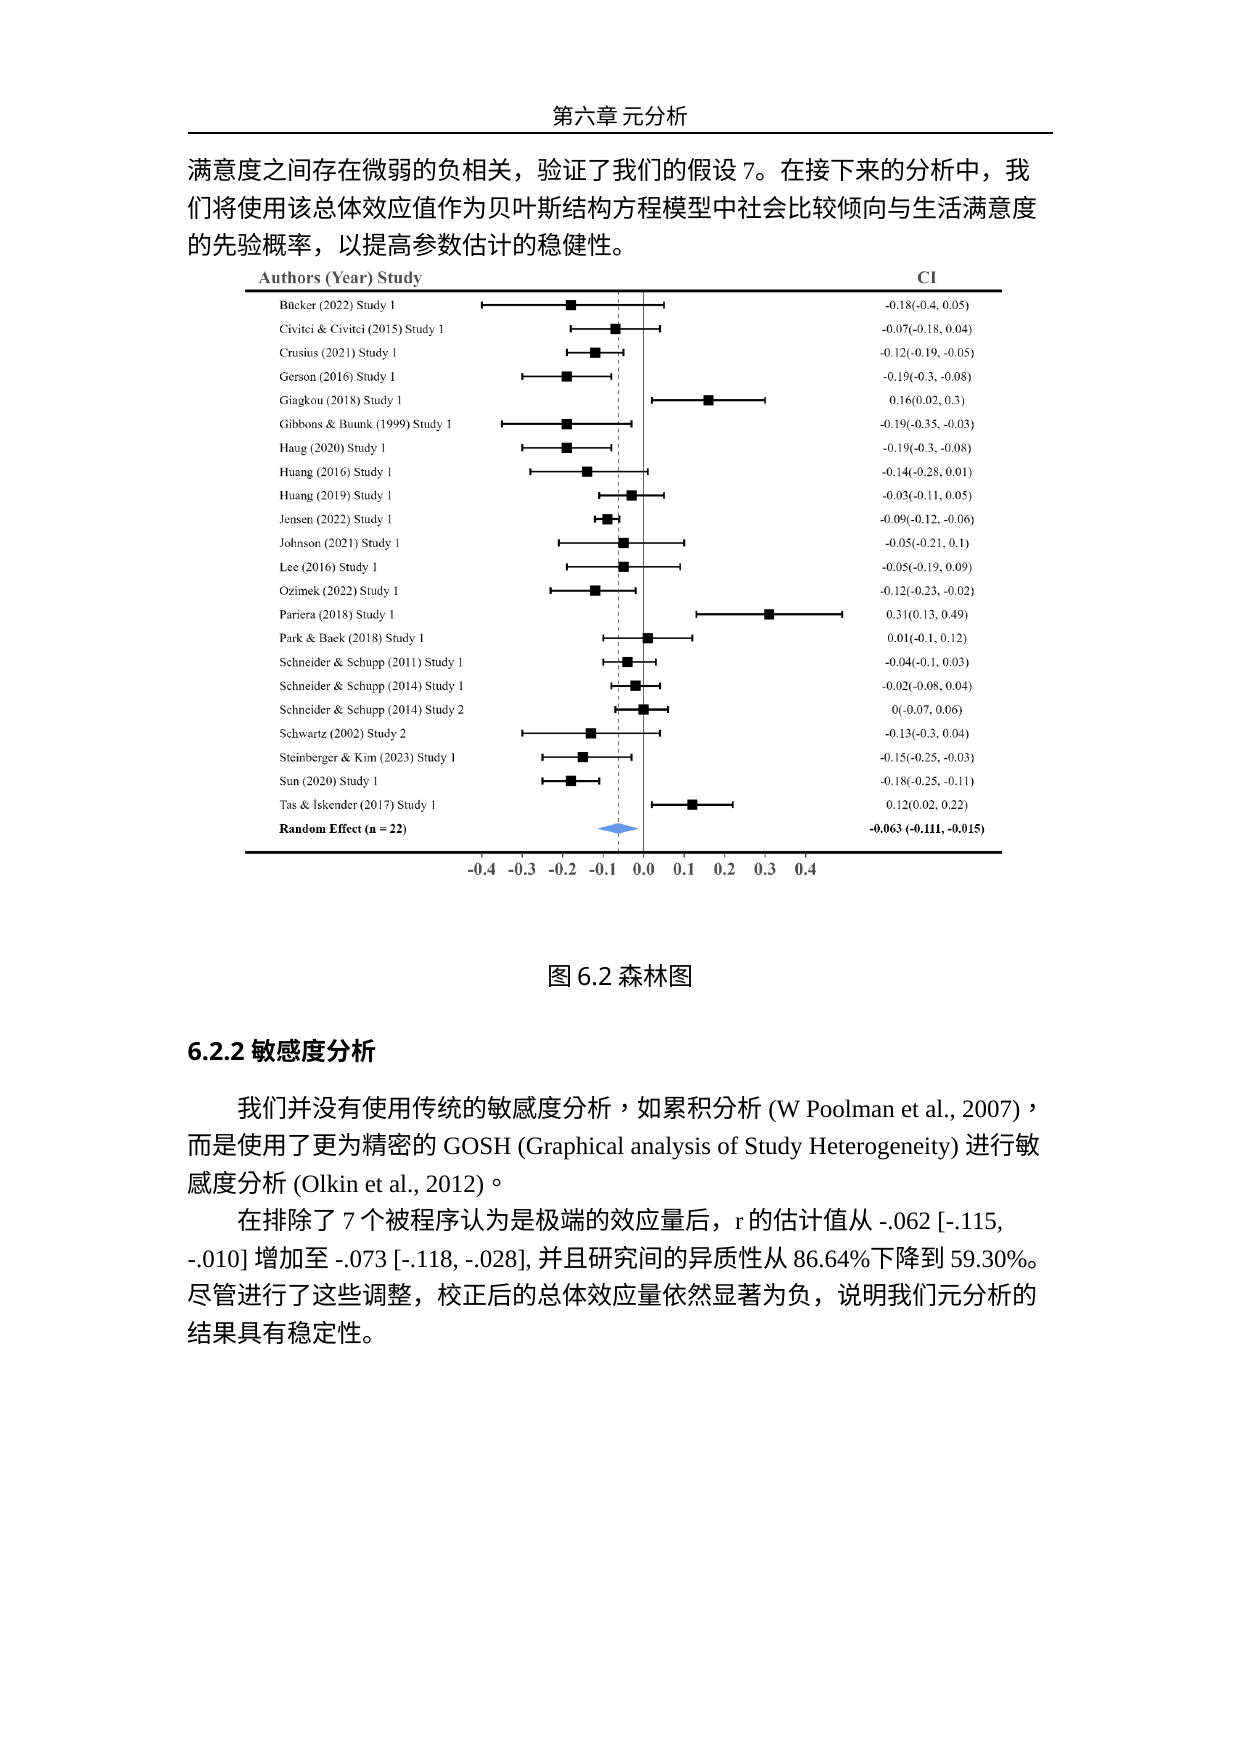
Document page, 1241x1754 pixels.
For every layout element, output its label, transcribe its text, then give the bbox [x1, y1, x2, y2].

text 在排除了7个被程序认为是极端的效应量后，r的估计值从 -.062 [-.115, -.010] 增加至 -.073 [-.118, -.028], 并且研究间的异质性从86.64%下降到59.30%。尽管进行了这些调整，校正后的总体效应量依然显著为负，说明我们元分析的结果具有稳定性。 [187, 1200, 1053, 1350]
text 我们并没有使用传统的敏感度分析，如累积分析 (W Poolman et al., 2007)，而是使用了更为精密的 GOSH (Graphical analysis of Study Heterogeneity) 进行敏感度分析 (Olkin et al., 2012)。 [187, 1087, 1053, 1200]
text 图6.2 森林图 [187, 956, 1053, 994]
picture [234, 262, 1007, 906]
subtitle 6.2.2 敏感度分析 [187, 1031, 1053, 1069]
